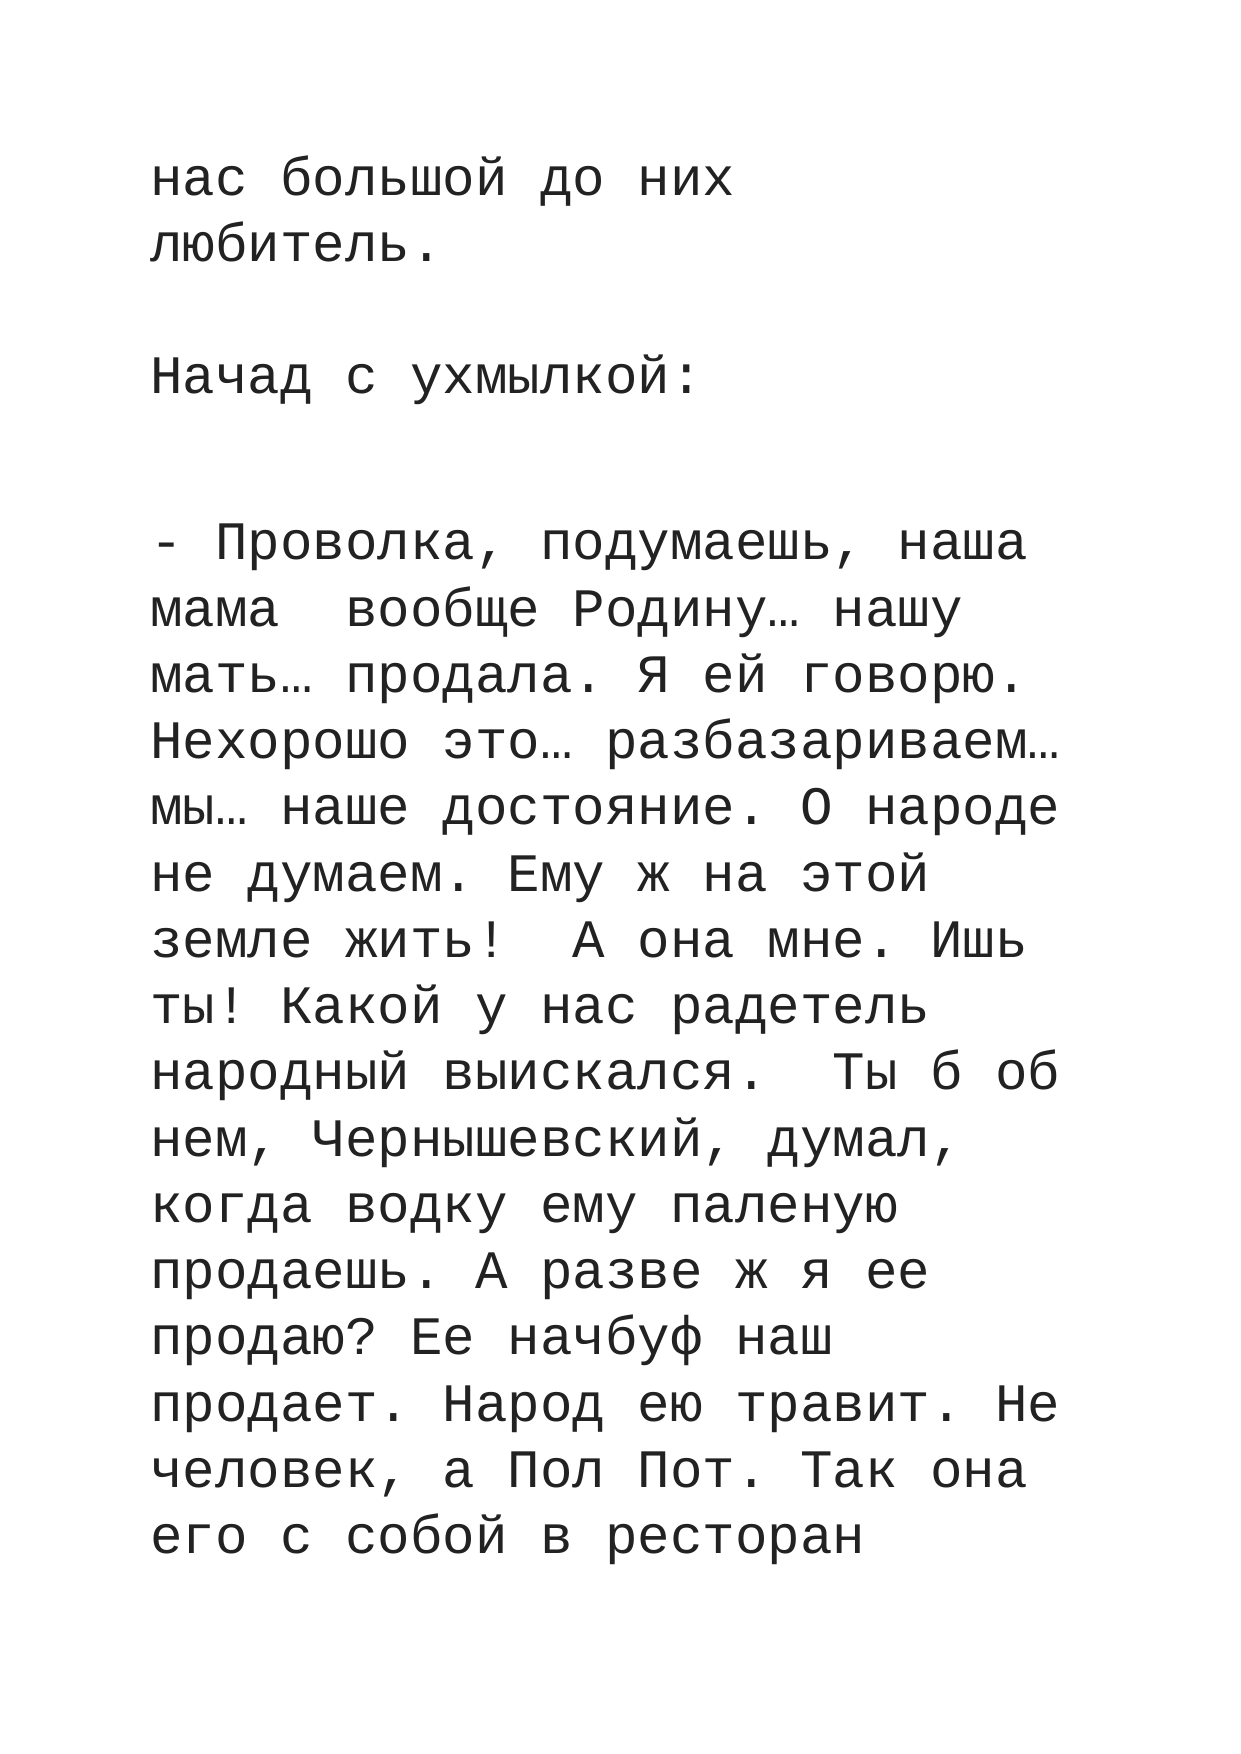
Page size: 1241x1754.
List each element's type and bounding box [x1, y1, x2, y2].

text [150, 150, 1090, 410]
text [150, 514, 1090, 1570]
